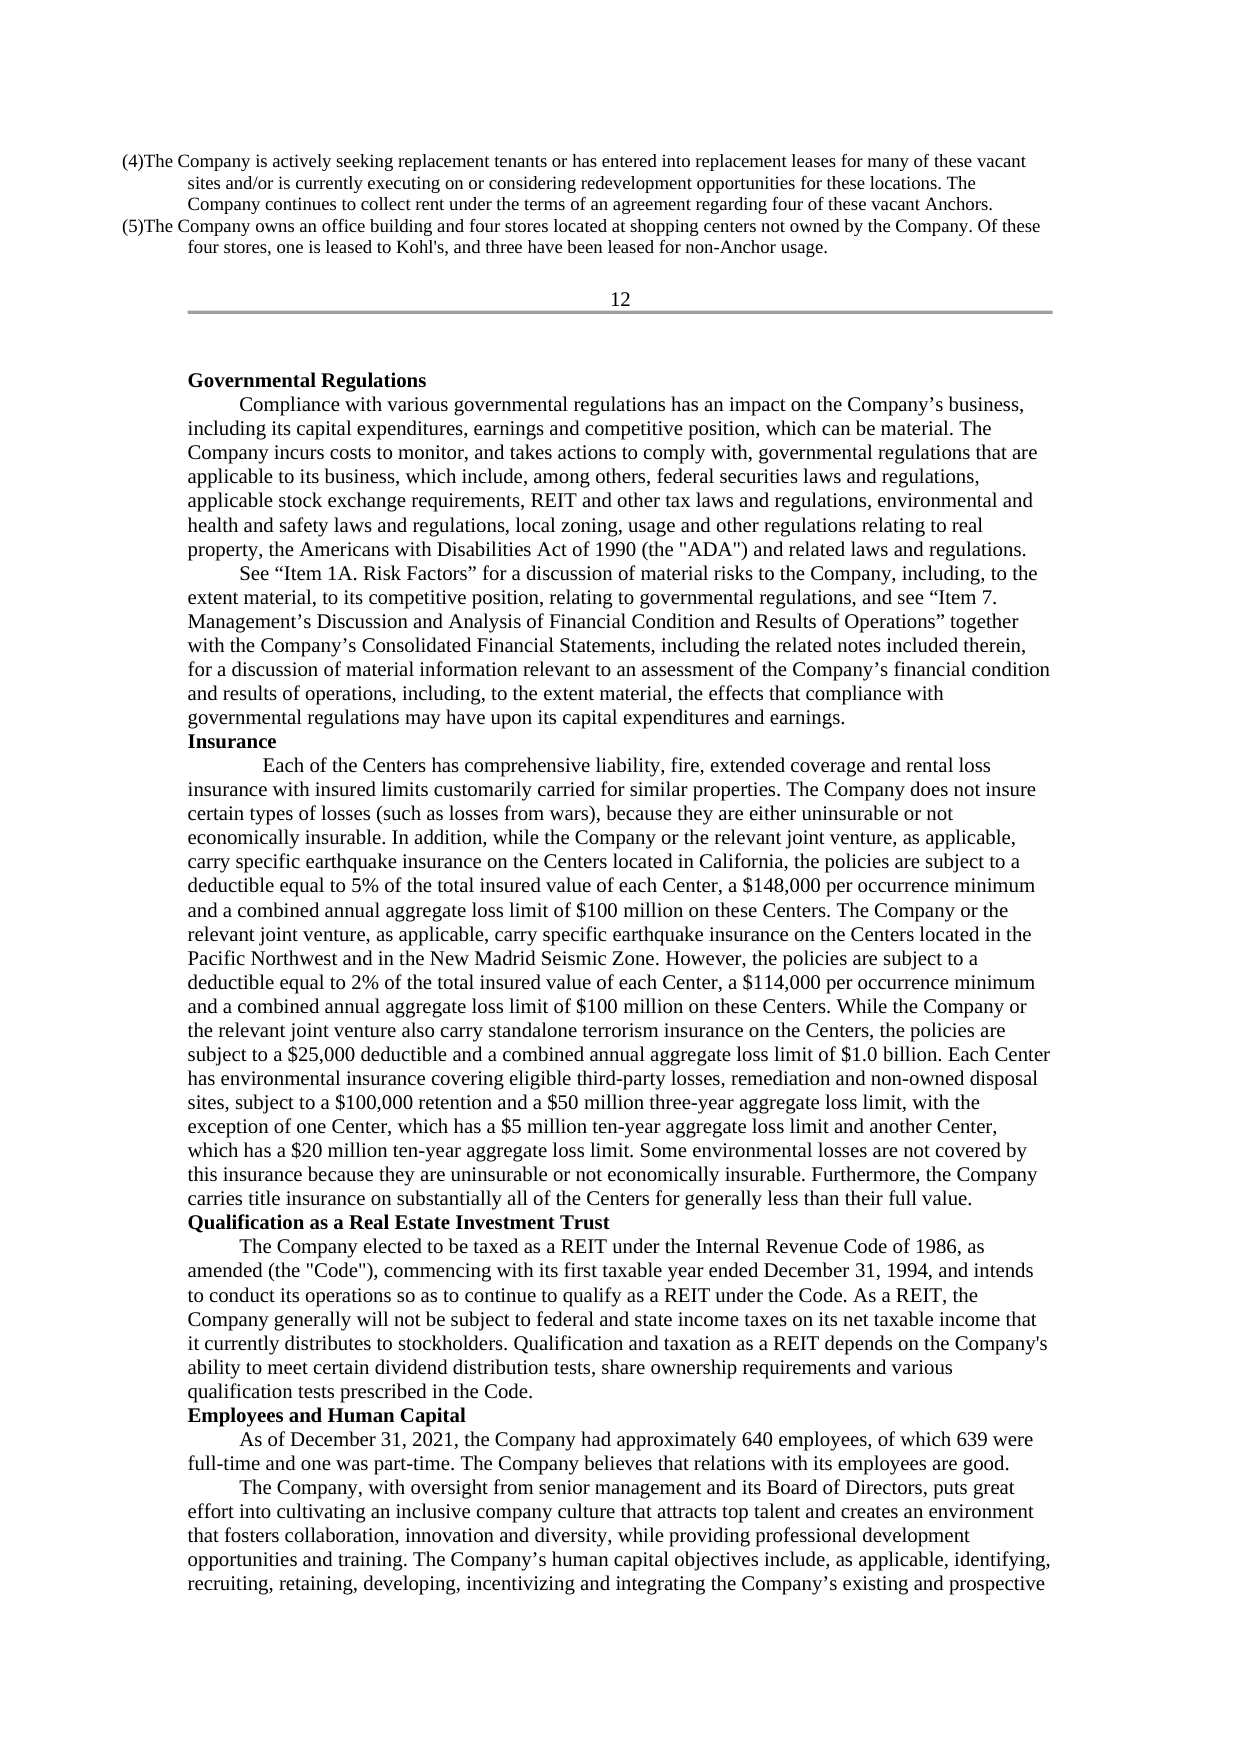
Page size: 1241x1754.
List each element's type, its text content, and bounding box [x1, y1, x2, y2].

text Qualification as a Real Estate Investment Trust [187, 1210, 1053, 1234]
text Governmental Regulations [187, 368, 1053, 392]
text Employees and Human Capital [187, 1403, 1053, 1427]
text As of December 31, 2021, the Company had approximately 640 employees, of which 639 were full-time and one was part-time. The Company believes that relations with its employees are good. [187, 1427, 1053, 1475]
text Compliance with various governmental regulations has an impact on the Company’s business, including its capital expenditures, earnings and competitive position, which can be material. The Company incurs costs to monitor, and takes actions to comply with, governmental regulations that are applicable to its business, which include, among others, federal securities laws and regulations, applicable stock exchange requirements, REIT and other tax laws and regulations, environmental and health and safety laws and regulations, local zoning, usage and other regulations relating to real property, the Americans with Disabilities Act of 1990 (the "ADA") and related laws and regulations. [187, 392, 1053, 561]
text Insurance [187, 729, 1053, 753]
text 12 [187, 287, 1053, 310]
text (4)The Company is actively seeking replacement tenants or has entered into replacement leases for many of these vacant sites and/or is currently executing on or considering redevelopment opportunities for these locations. The Company continues to collect rent under the terms of an agreement regarding four of these vacant Anchors. [122, 150, 1053, 215]
text See “Item 1A. Risk Factors” for a discussion of material risks to the Company, including, to the extent material, to its competitive position, relating to governmental regulations, and see “Item 7. Management’s Discussion and Analysis of Financial Condition and Results of Operations” together with the Company’s Consolidated Financial Statements, including the related notes included therein, for a discussion of material information relevant to an assessment of the Company’s financial condition and results of operations, including, to the extent material, the effects that compliance with governmental regulations may have upon its capital expenditures and earnings. [187, 561, 1053, 729]
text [187, 1475, 1053, 1595]
text Each of the Centers has comprehensive liability, fire, extended coverage and rental loss insurance with insured limits customarily carried for similar properties. The Company does not insure certain types of losses (such as losses from wars), because they are either uninsurable or not economically insurable. In addition, while the Company or the relevant joint venture, as applicable, carry specific earthquake insurance on the Centers located in California, the policies are subject to a deductible equal to 5% of the total insured value of each Center, a $148,000 per occurrence minimum and a combined annual aggregate loss limit of $100 million on these Centers. The Company or the relevant joint venture, as applicable, carry specific earthquake insurance on the Centers located in the Pacific Northwest and in the New Madrid Seismic Zone. However, the policies are subject to a deductible equal to 2% of the total insured value of each Center, a $114,000 per occurrence minimum and a combined annual aggregate loss limit of $100 million on these Centers. While the Company or the relevant joint venture also carry standalone terrorism insurance on the Centers, the policies are subject to a $25,000 deductible and a combined annual aggregate loss limit of $1.0 billion. Each Center has environmental insurance covering eligible third-party losses, remediation and non-owned disposal sites, subject to a $100,000 retention and a $50 million three-year aggregate loss limit, with the exception of one Center, which has a $5 million ten-year aggregate loss limit and another Center, which has a $20 million ten-year aggregate loss limit. Some environmental losses are not covered by this insurance because they are uninsurable or not economically insurable. Furthermore, the Company carries title insurance on substantially all of the Centers for generally less than their full value. [187, 753, 1053, 1210]
text The Company elected to be taxed as a REIT under the Internal Revenue Code of 1986, as amended (the "Code"), commencing with its first taxable year ended December 31, 1994, and intends to conduct its operations so as to continue to qualify as a REIT under the Code. As a REIT, the Company generally will not be subject to federal and state income taxes on its net taxable income that it currently distributes to stockholders. Qualification and taxation as a REIT depends on the Company's ability to meet certain dividend distribution tests, share ownership requirements and various qualification tests prescribed in the Code. [187, 1234, 1053, 1403]
text (5)The Company owns an office building and four stores located at shopping centers not owned by the Company. Of these four stores, one is leased to Kohl's, and three have been leased for non-Anchor usage. [122, 215, 1053, 258]
